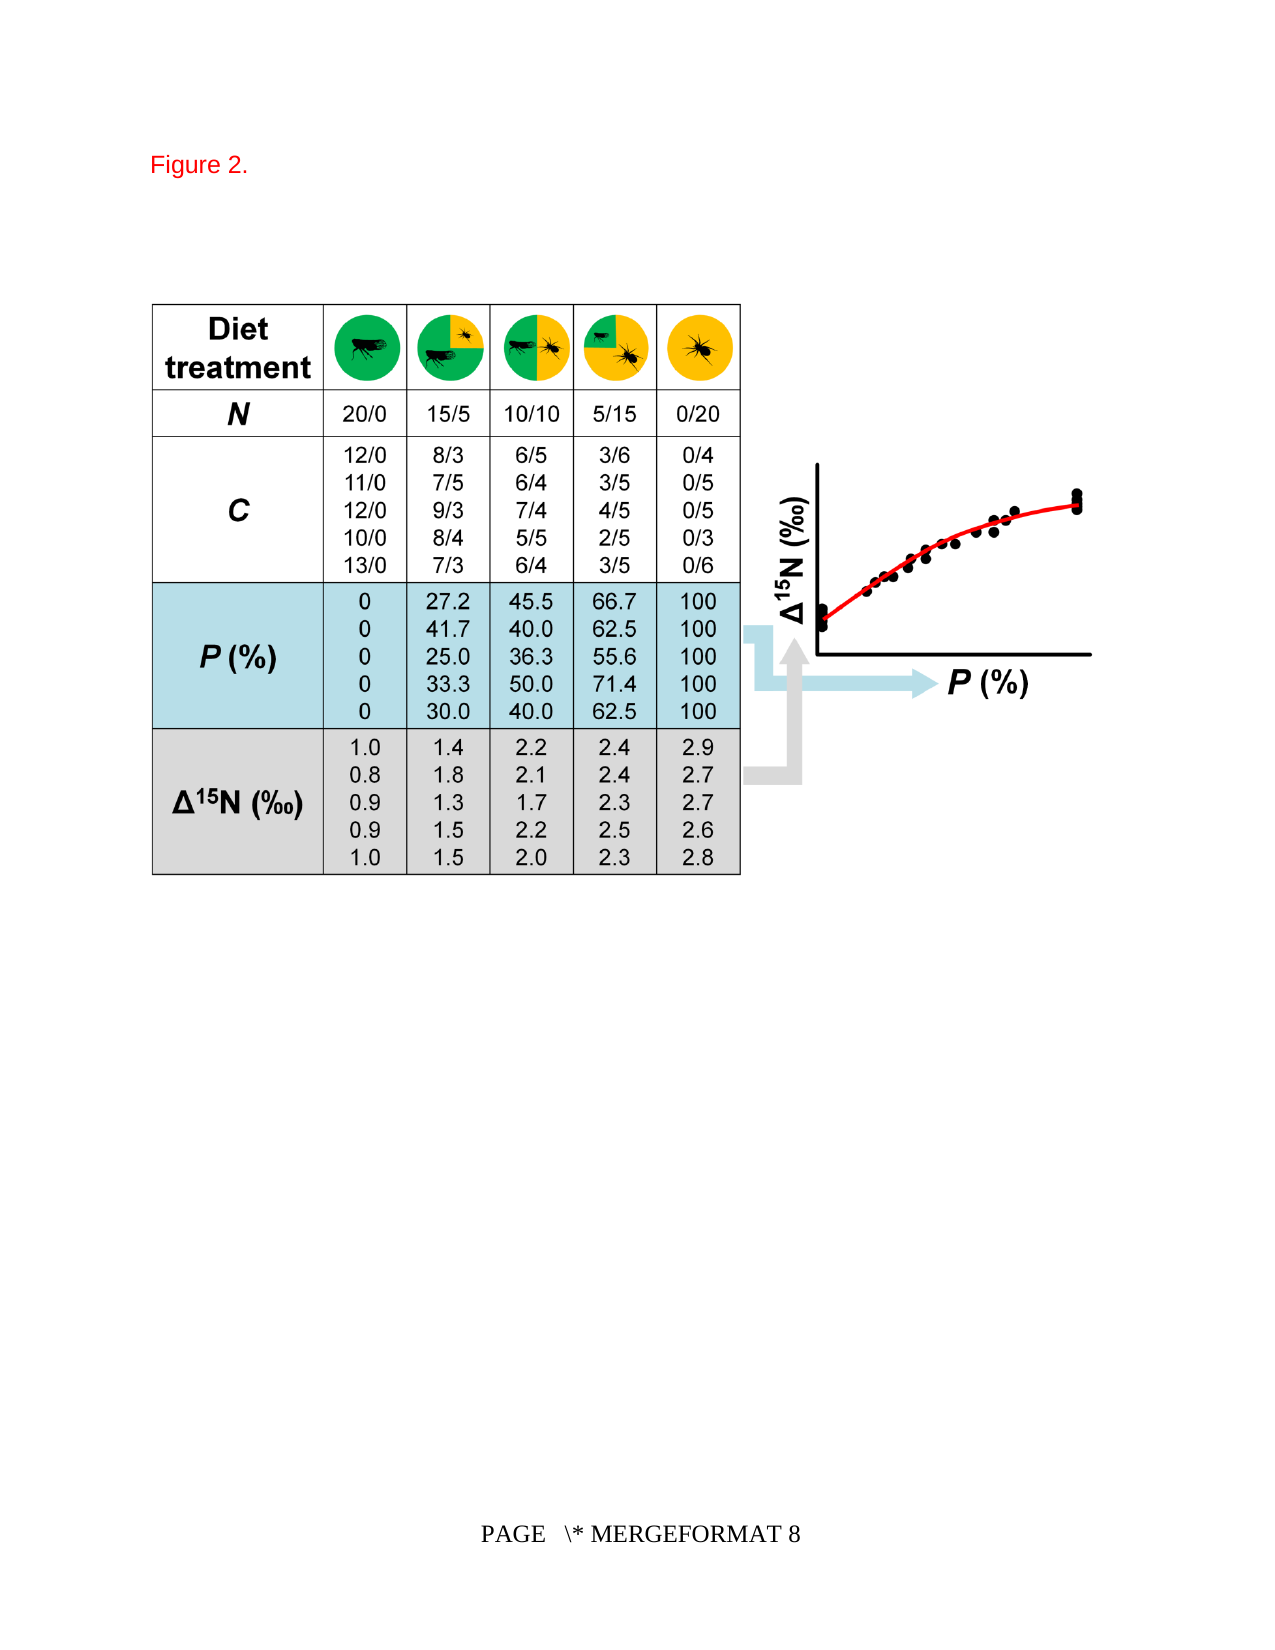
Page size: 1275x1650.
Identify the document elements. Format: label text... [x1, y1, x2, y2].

picture [150, 228, 1125, 960]
text Figure 2. [150, 150, 1125, 179]
